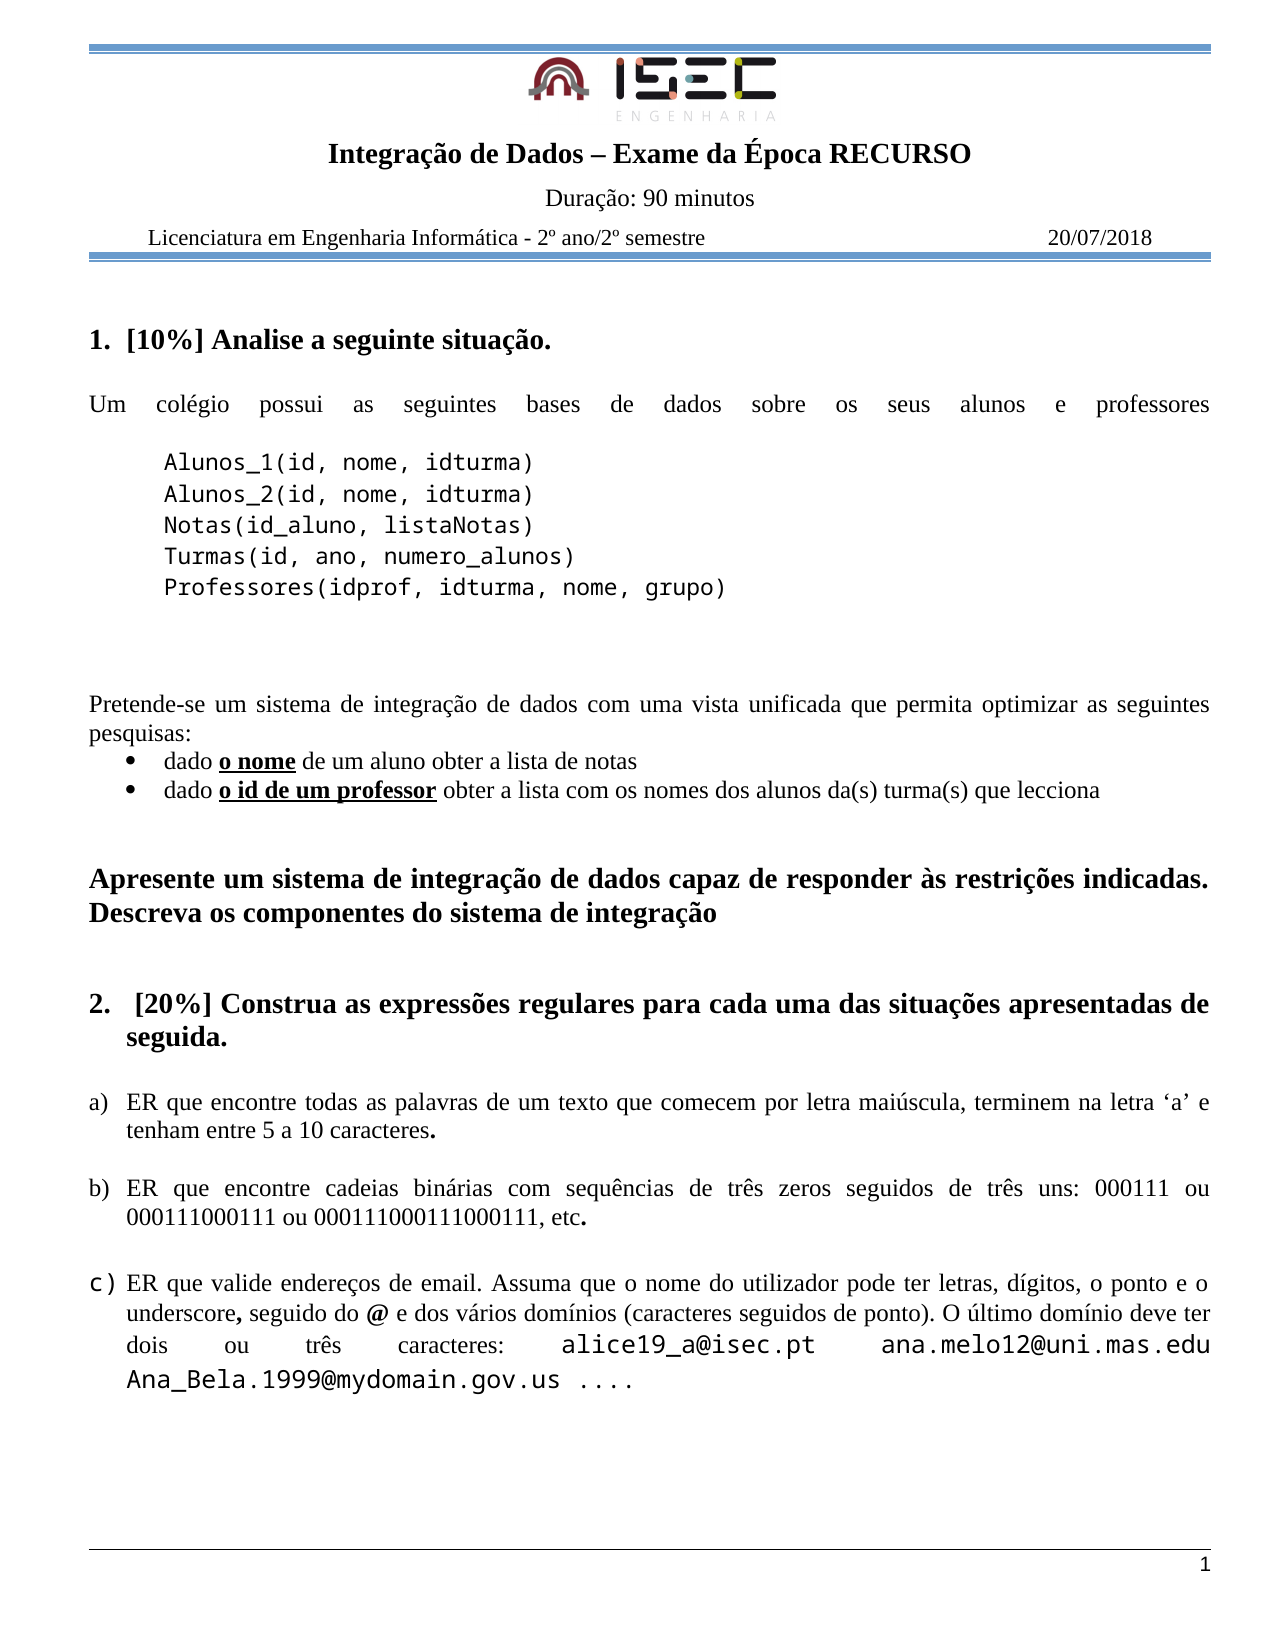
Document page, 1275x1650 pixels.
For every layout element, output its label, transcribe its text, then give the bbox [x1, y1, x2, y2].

list Turmas(id, ano, numero_alunos) [164, 540, 1211, 571]
text Licenciatura em Engenharia Informática - 2º ano/2º semestre 20/07/2018 [89, 212, 1211, 252]
list dado o id de um professor obter a lista com os nomes dos alunos da(s) turma(s) que lecciona [126, 775, 1211, 804]
text Integração de Dados – Exame da Época RECURSO [89, 125, 1211, 170]
list [10%] Analise a seguinte situação. [89, 322, 1211, 355]
list Alunos_2(id, nome, idturma) [164, 478, 1211, 509]
text Duração: 90 minutos [89, 171, 1211, 211]
list Alunos_1(id, nome, idturma) [164, 446, 1211, 478]
list ER que encontre todas as palavras de um texto que comecem por letra maiúscula, terminem na letra ‘a’ e tenham entre 5 a 10 caracteres. [89, 1087, 1211, 1144]
picture [518, 55, 781, 125]
list Pretende-se um sistema de integração de dados com uma vista unificada que permita optimizar as seguintes pesquisas: [89, 689, 1211, 746]
list Notas(id_aluno, listaNotas) [164, 509, 1211, 540]
list Professores(idprof, idturma, nome, grupo) [164, 571, 1211, 603]
list Apresente um sistema de integração de dados capaz de responder às restrições indicadas. Descreva os componentes do sistema de integração [89, 861, 1211, 928]
list dado o nome de um aluno obter a lista de notas [126, 746, 1211, 775]
list ER que valide endereços de email. Assuma que o nome do utilizador pode ter letras, dígitos, o ponto e o underscore, seguido do @ e dos vários domínios (caracteres seguidos de ponto). O último domínio deve ter dois ou três caracteres: alice19_a@isec.pt ana.melo12@uni.mas.edu Ana_Bela.1999@mydomain.gov.us .... [89, 1264, 1211, 1395]
list Um colégio possui as seguintes bases de dados sobre os seus alunos e professores [89, 389, 1211, 446]
list [20%] Construa as expressões regulares para cada uma das situações apresentadas de seguida. [89, 986, 1211, 1053]
list ER que encontre cadeias binárias com sequências de três zeros seguidos de três uns: 000111 ou 000111000111 ou 000111000111000111, etc. [89, 1173, 1211, 1230]
